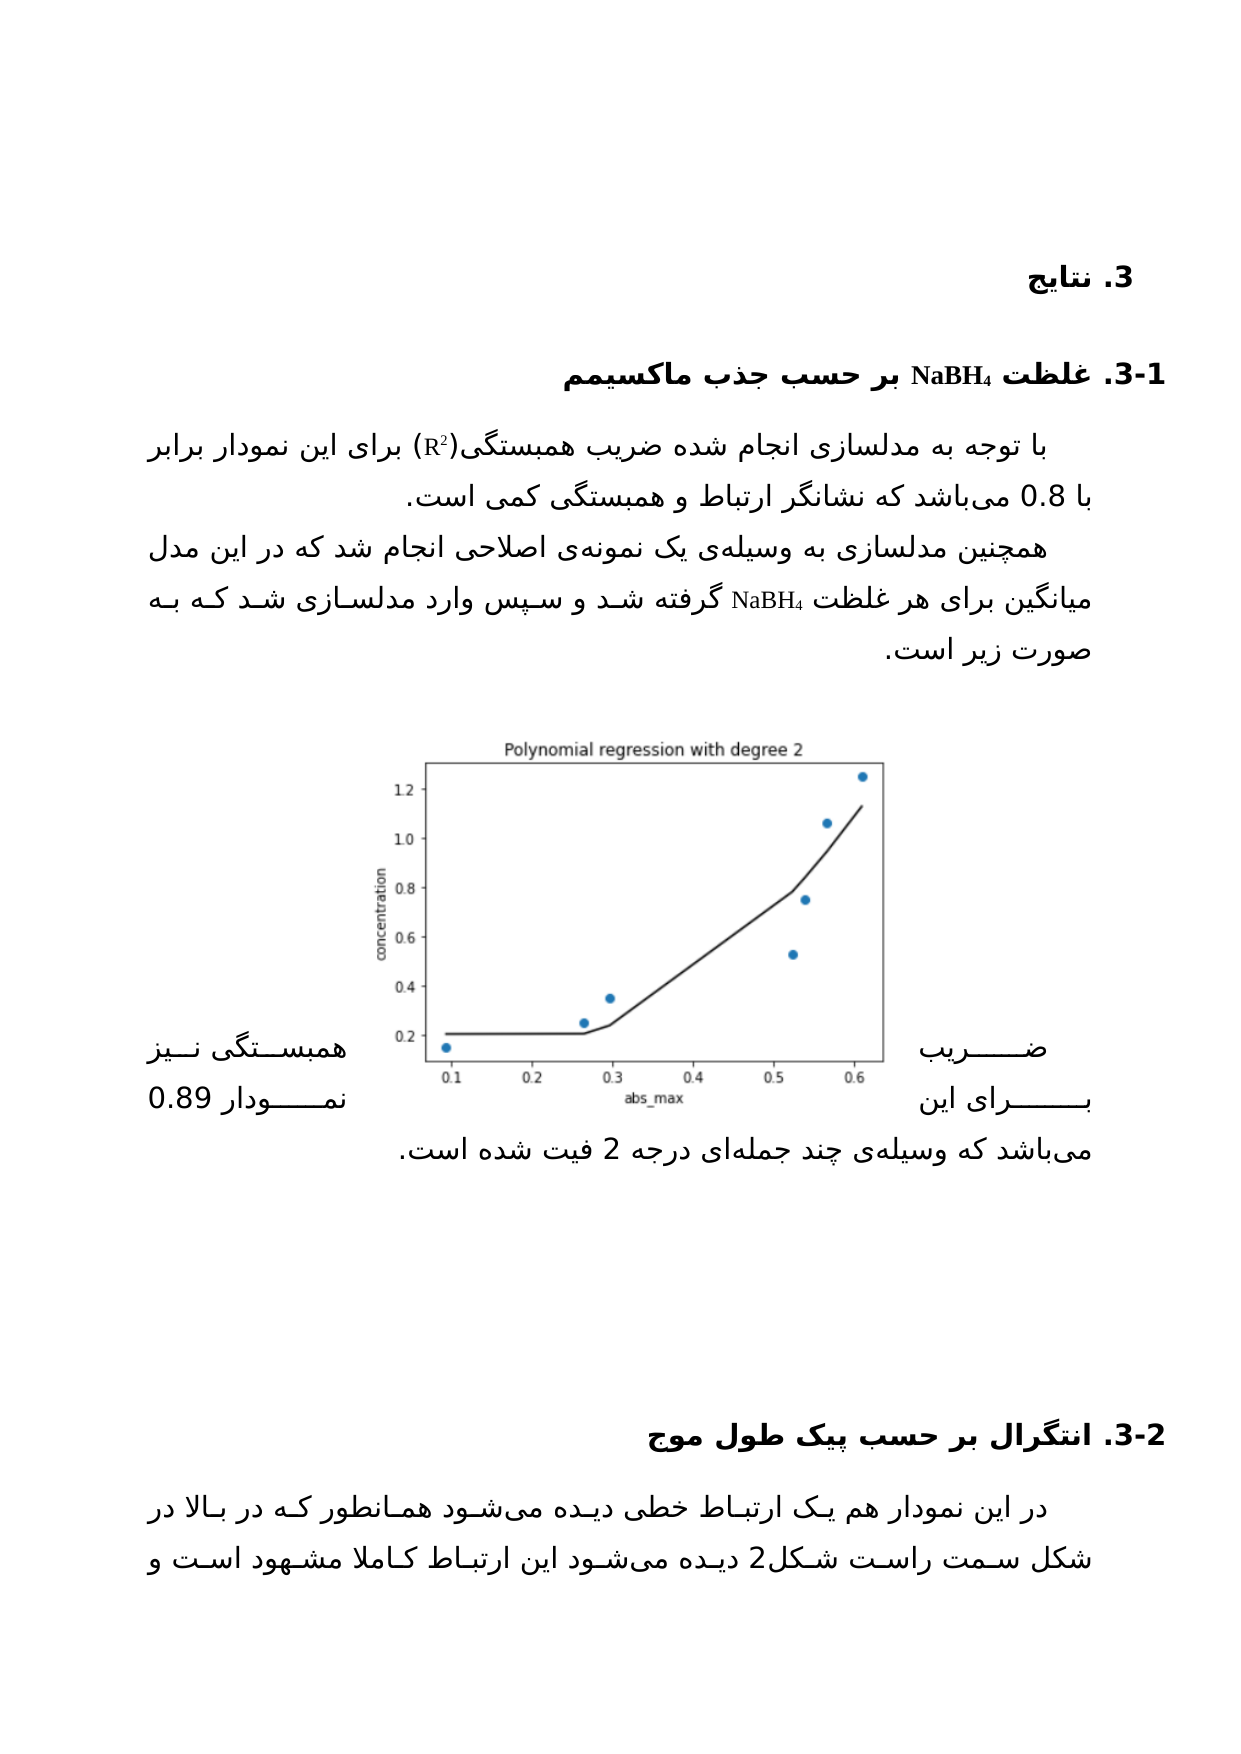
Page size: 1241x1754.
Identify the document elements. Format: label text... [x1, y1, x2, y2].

text ضریب همبستگی نیز برای این نمودار 0.89 می‌باشد که وسیله‌ی چند جمله‌ای درجه 2 فیت شده است. [148, 1031, 1092, 1167]
subtitle انتگرال بر حسب پیک طول موج [148, 1418, 1092, 1452]
text با توجه به مدلسازی انجام شده ضریب همبستگی(R2) برای این نمودار برابر با 0.8 می‌باشد که نشانگر ارتباط و همبستگی کمی است. [148, 428, 1092, 513]
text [148, 1490, 1092, 1575]
subtitle نتایج [148, 261, 1092, 294]
subtitle غلظت NaBH4 بر حسب جذب ماکسیمم [148, 357, 1092, 391]
picture [364, 727, 899, 1118]
text همچنین مدلسازی به وسیله‌ی یک نمونه‌ی اصلاحی انجام شد که در این مدل میانگین برای هر غلظت NaBH4 گرفته شد و سپس وارد مدلسازی شد که به صورت زیر است. [148, 530, 1092, 666]
